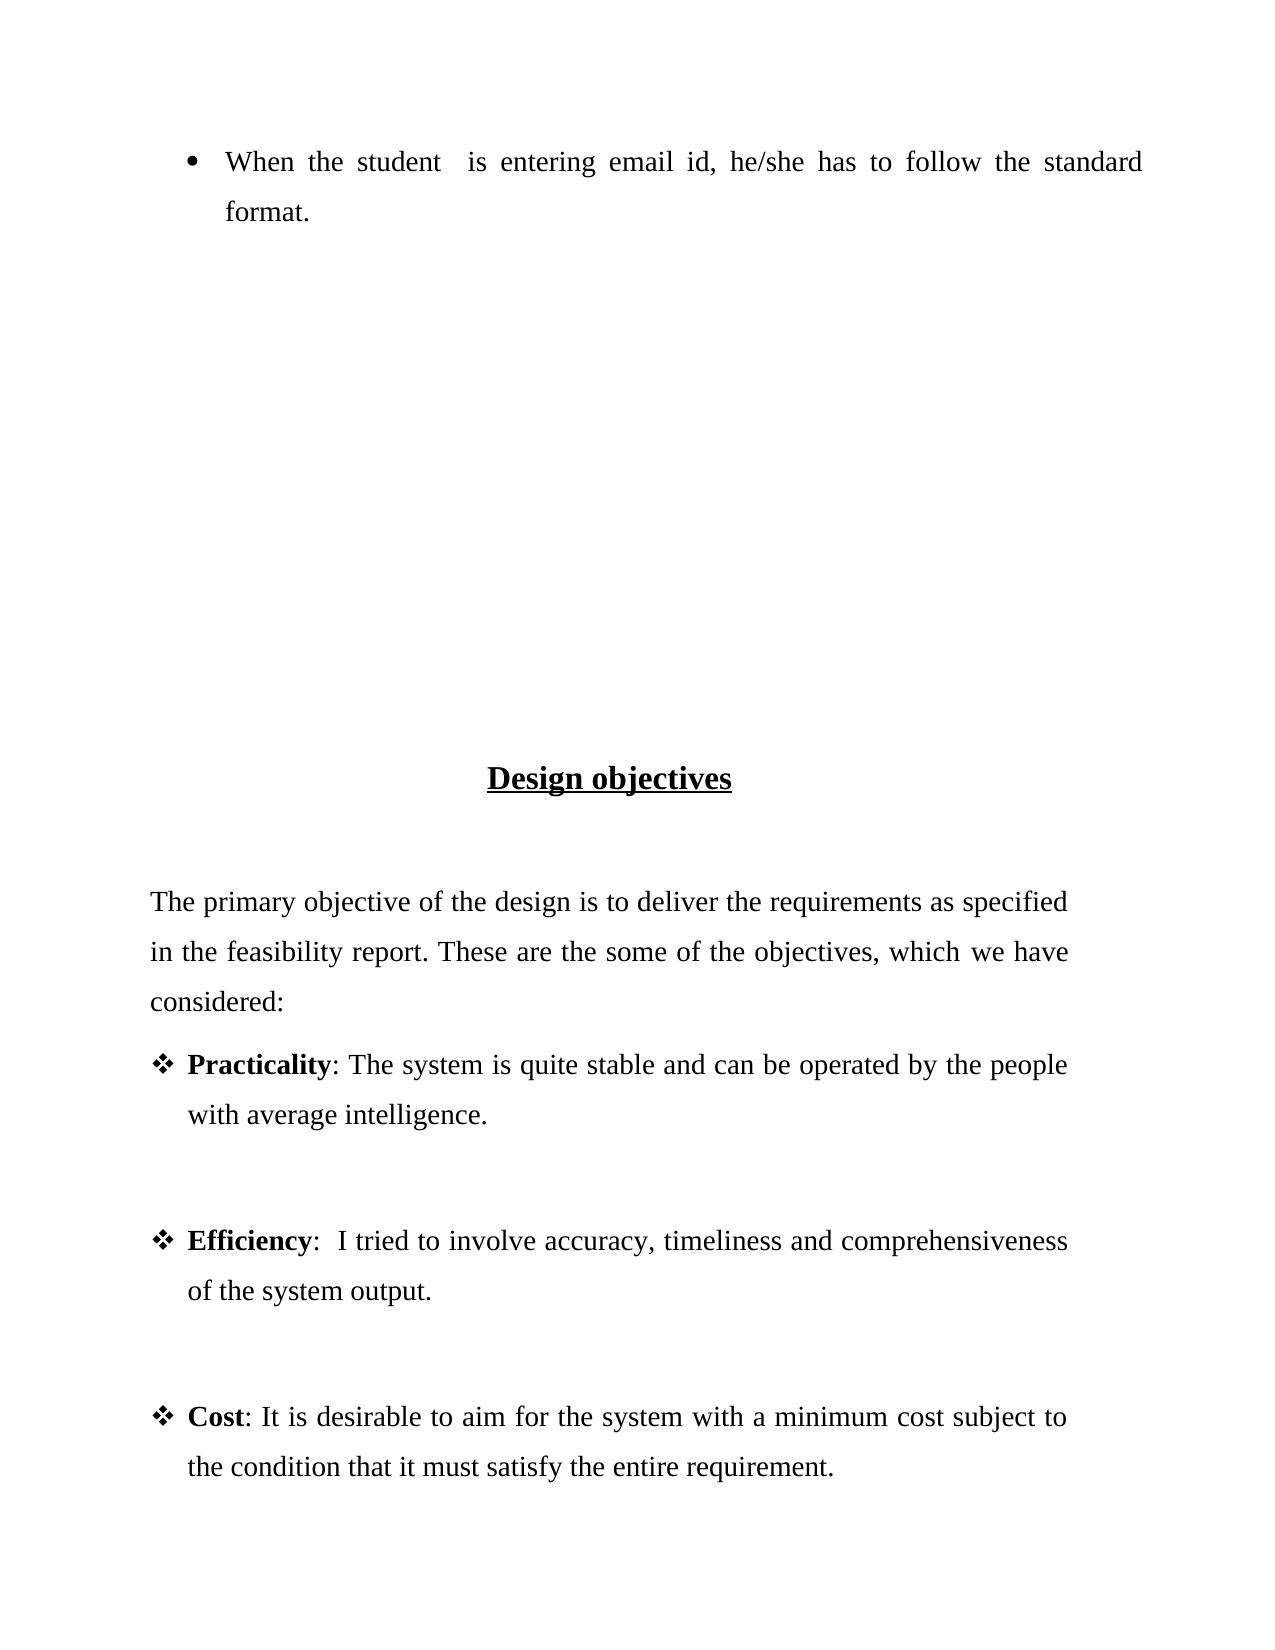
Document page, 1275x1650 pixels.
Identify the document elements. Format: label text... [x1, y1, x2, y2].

list Practicality: The system is quite stable and can be operated by the people with average intelligence. [150, 1047, 1069, 1131]
list When the student is entering email id, he/she has to follow the standard format. [187, 144, 1144, 228]
text The primary objective of the design is to deliver the requirements as specified in the feasibility report. These are the some of the objectives, which we have considered: [150, 884, 1069, 1018]
list Cost: It is desirable to aim for the system with a minimum cost subject to the condition that it must satisfy the entire requirement. [150, 1399, 1069, 1483]
list Efficiency: I tried to involve accuracy, timeliness and comprehensiveness of the system output. [150, 1223, 1069, 1307]
text Design objectives [150, 758, 1069, 796]
